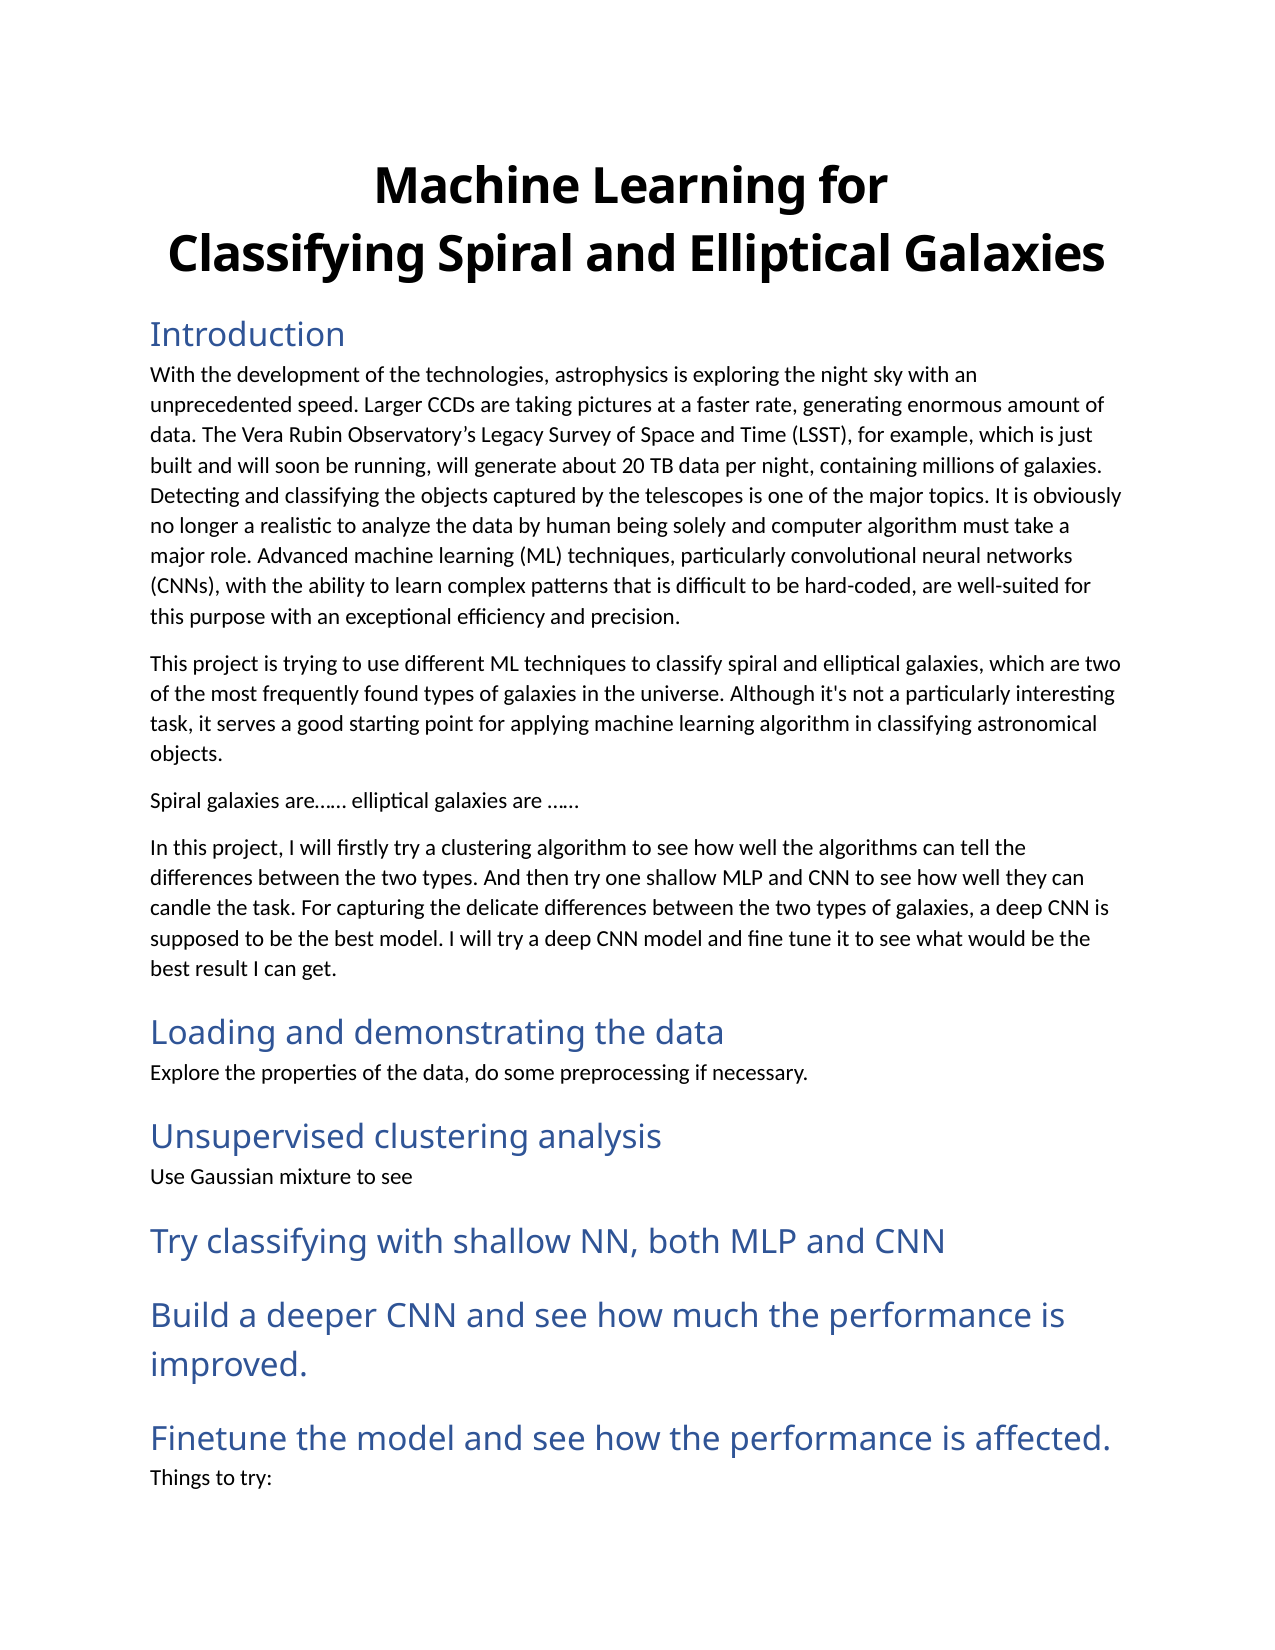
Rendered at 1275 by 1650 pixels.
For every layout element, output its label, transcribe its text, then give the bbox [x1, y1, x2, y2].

subtitle Build a deeper CNN and see how much the performance is improved. [150, 1291, 1125, 1386]
text With the development of the technologies, astrophysics is exploring the night sky with an unprecedented speed. Larger CCDs are taking pictures at a faster rate, generating enormous amount of data. The Vera Rubin Observatory’s Legacy Survey of Space and Time (LSST), for example, which is just built and will soon be running, will generate about 20 TB data per night, containing millions of galaxies. Detecting and classifying the objects captured by the telescopes is one of the major topics. It is obviously no longer a realistic to analyze the data by human being solely and computer algorithm must take a major role. Advanced machine learning (ML) techniques, particularly convolutional neural networks (CNNs), with the ability to learn complex patterns that is difficult to be hard-coded, are well-suited for this purpose with an exceptional efficiency and precision. [150, 360, 1125, 630]
text Spiral galaxies are…… elliptical galaxies are …… [150, 786, 1125, 814]
text Explore the properties of the data, do some preprocessing if necessary. [150, 1058, 1125, 1086]
text Use Gaussian mixture to see [150, 1162, 1125, 1190]
text In this project, I will firstly try a clustering algorithm to see how well the algorithms can tell the differences between the two types. And then try one shallow MLP and CNN to see how well they can candle the task. For capturing the delicate differences between the two types of galaxies, a deep CNN is supposed to be the best model. I will try a deep CNN model and fine tune it to see what would be the best result I can get. [150, 833, 1125, 982]
text Things to try: [150, 1463, 1125, 1491]
subtitle Introduction [150, 311, 1125, 357]
subtitle Loading and demonstrating the data [150, 1009, 1125, 1054]
subtitle Finetune the model and see how the performance is affected. [150, 1414, 1125, 1460]
title Machine Learning for Classifying Spiral and Elliptical Galaxies [150, 150, 1125, 286]
text This project is trying to use different ML techniques to classify spiral and elliptical galaxies, which are two of the most frequently found types of galaxies in the universe. Although it's not a particularly interesting task, it serves a good starting point for applying machine learning algorithm in classifying astronomical objects. [150, 649, 1125, 767]
subtitle Try classifying with shallow NN, both MLP and CNN [150, 1217, 1125, 1263]
subtitle Unsupervised clustering analysis [150, 1113, 1125, 1159]
